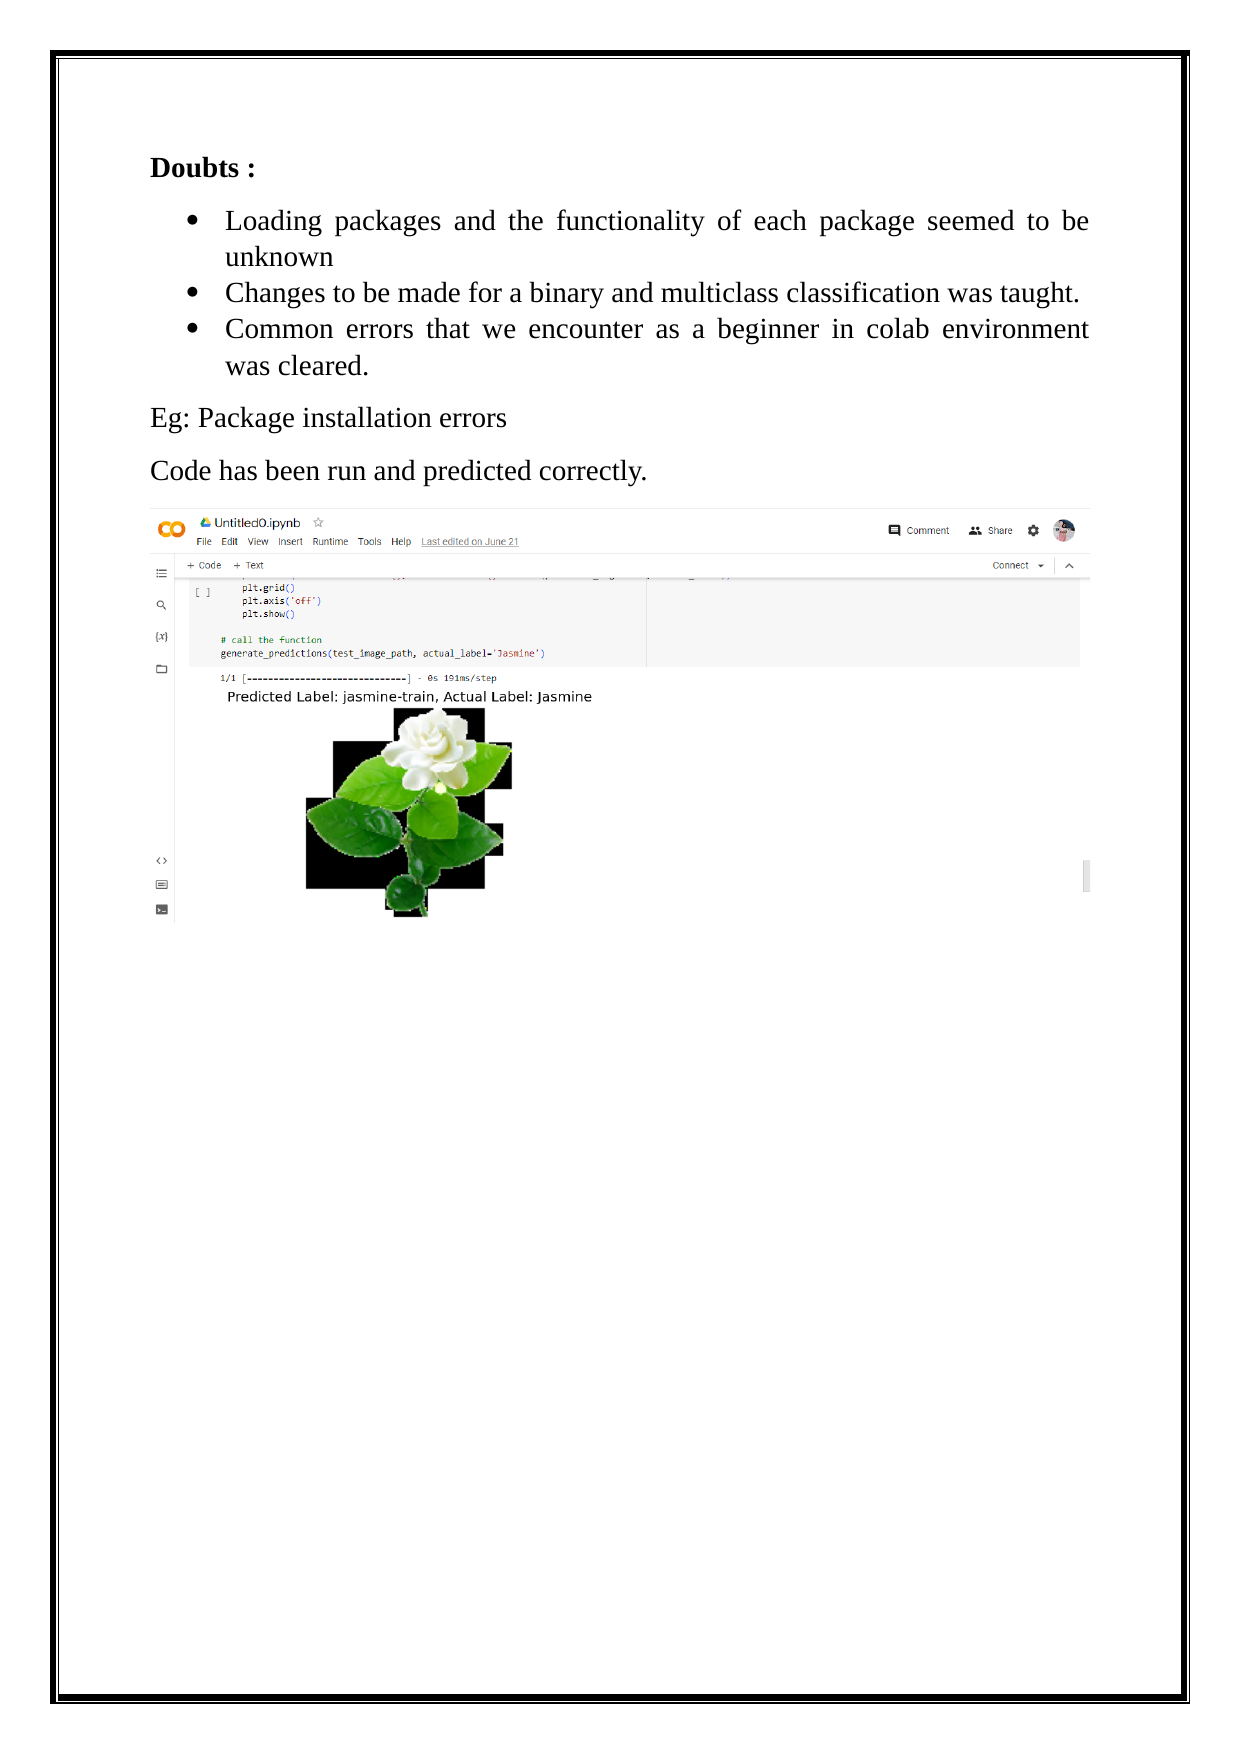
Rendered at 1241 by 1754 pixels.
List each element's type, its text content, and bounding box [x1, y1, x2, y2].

list Loading packages and the functionality of each package seemed to be unknown [187, 203, 1090, 273]
text Eg: Package installation errors [150, 401, 1090, 434]
text Code has been run and predicted correctly. [150, 453, 1090, 487]
list Common errors that we encounter as a beginner in colab environment was cleared. [187, 311, 1090, 381]
text Doubts : [150, 150, 1090, 183]
picture [150, 506, 1091, 923]
list Changes to be made for a binary and multiclass classification was taught. [187, 275, 1090, 309]
